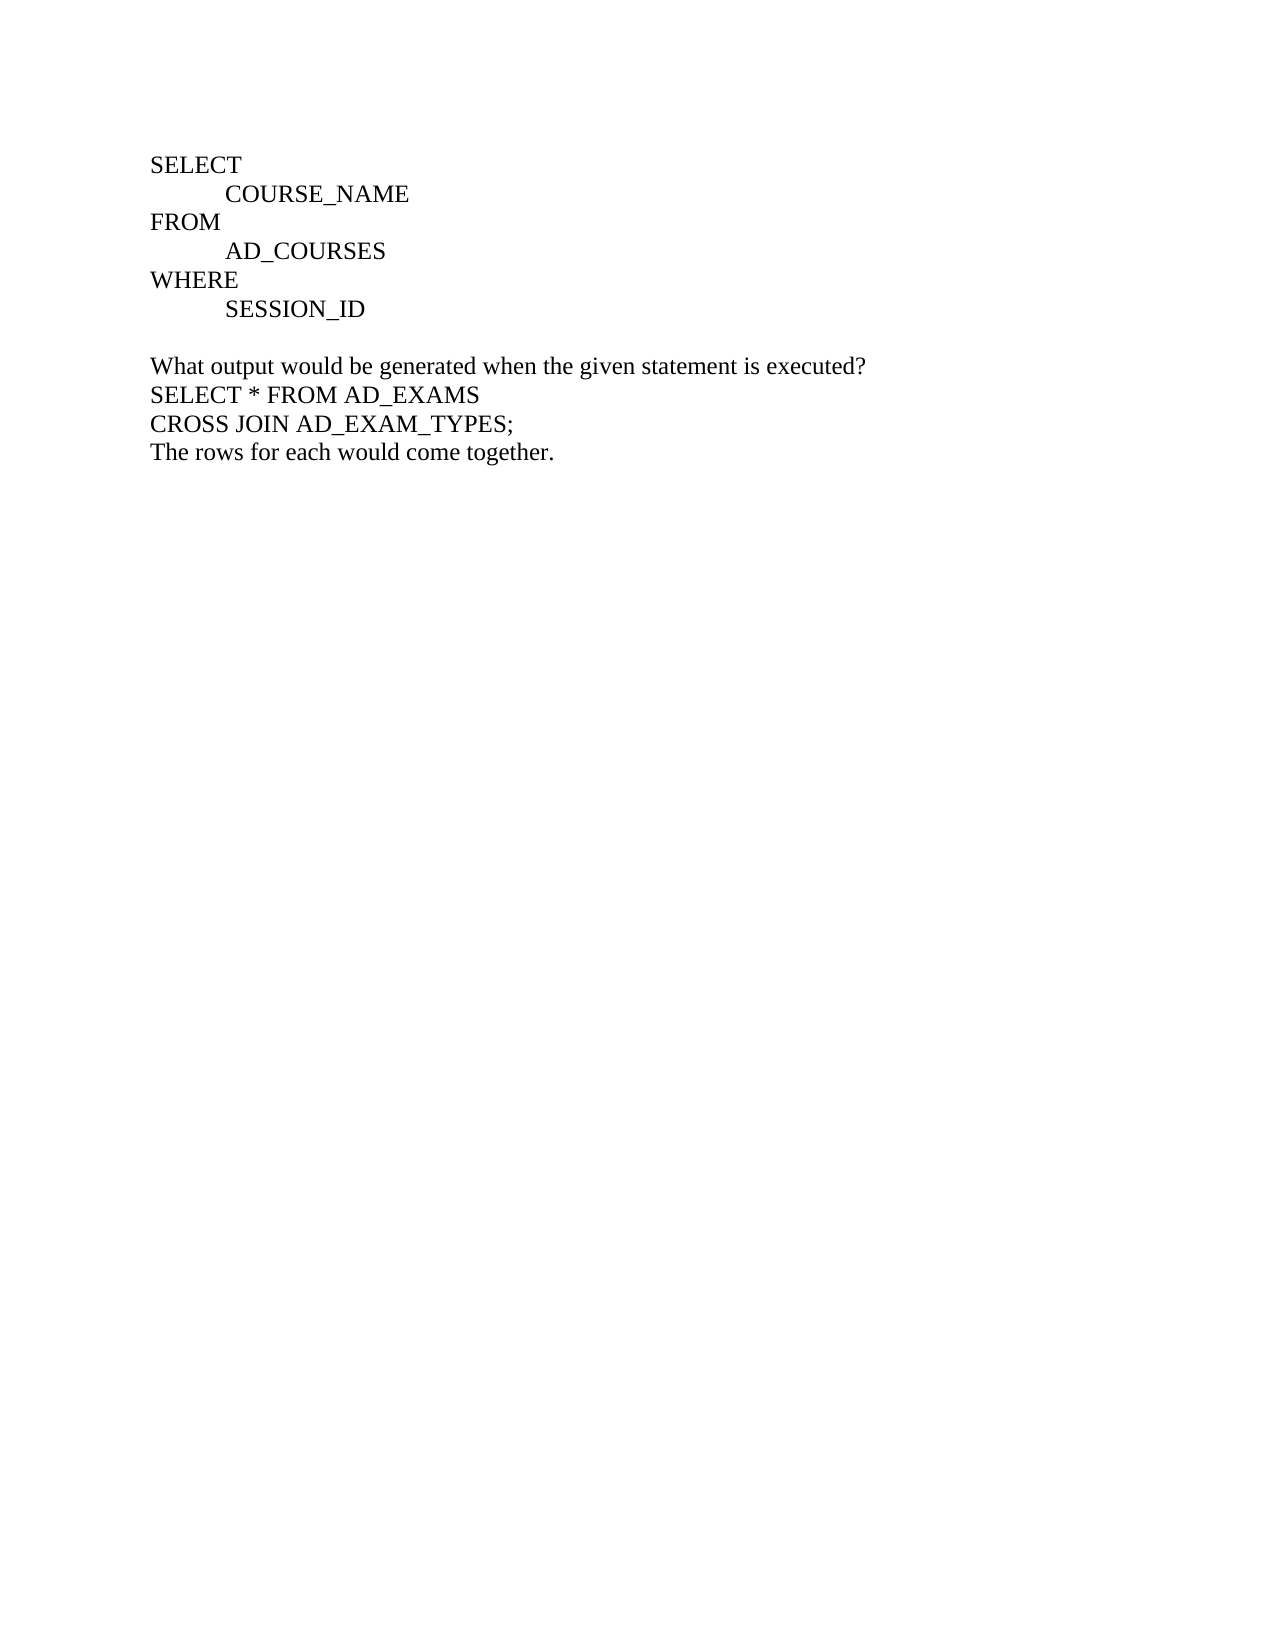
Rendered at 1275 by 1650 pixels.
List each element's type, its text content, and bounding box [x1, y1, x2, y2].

text SESSION_ID [150, 294, 1125, 351]
text COURSE_NAME [150, 179, 1125, 207]
text WHERE [150, 265, 1125, 294]
text The rows for each would come together. [150, 437, 1125, 466]
text AD_COURSES [150, 236, 1125, 265]
text SELECT [150, 150, 1125, 179]
text What output would be generated when the given statement is executed? SELECT * FROM AD_EXAMS CROSS JOIN AD_EXAM_TYPES; [150, 351, 1125, 437]
text FROM [150, 207, 1125, 236]
